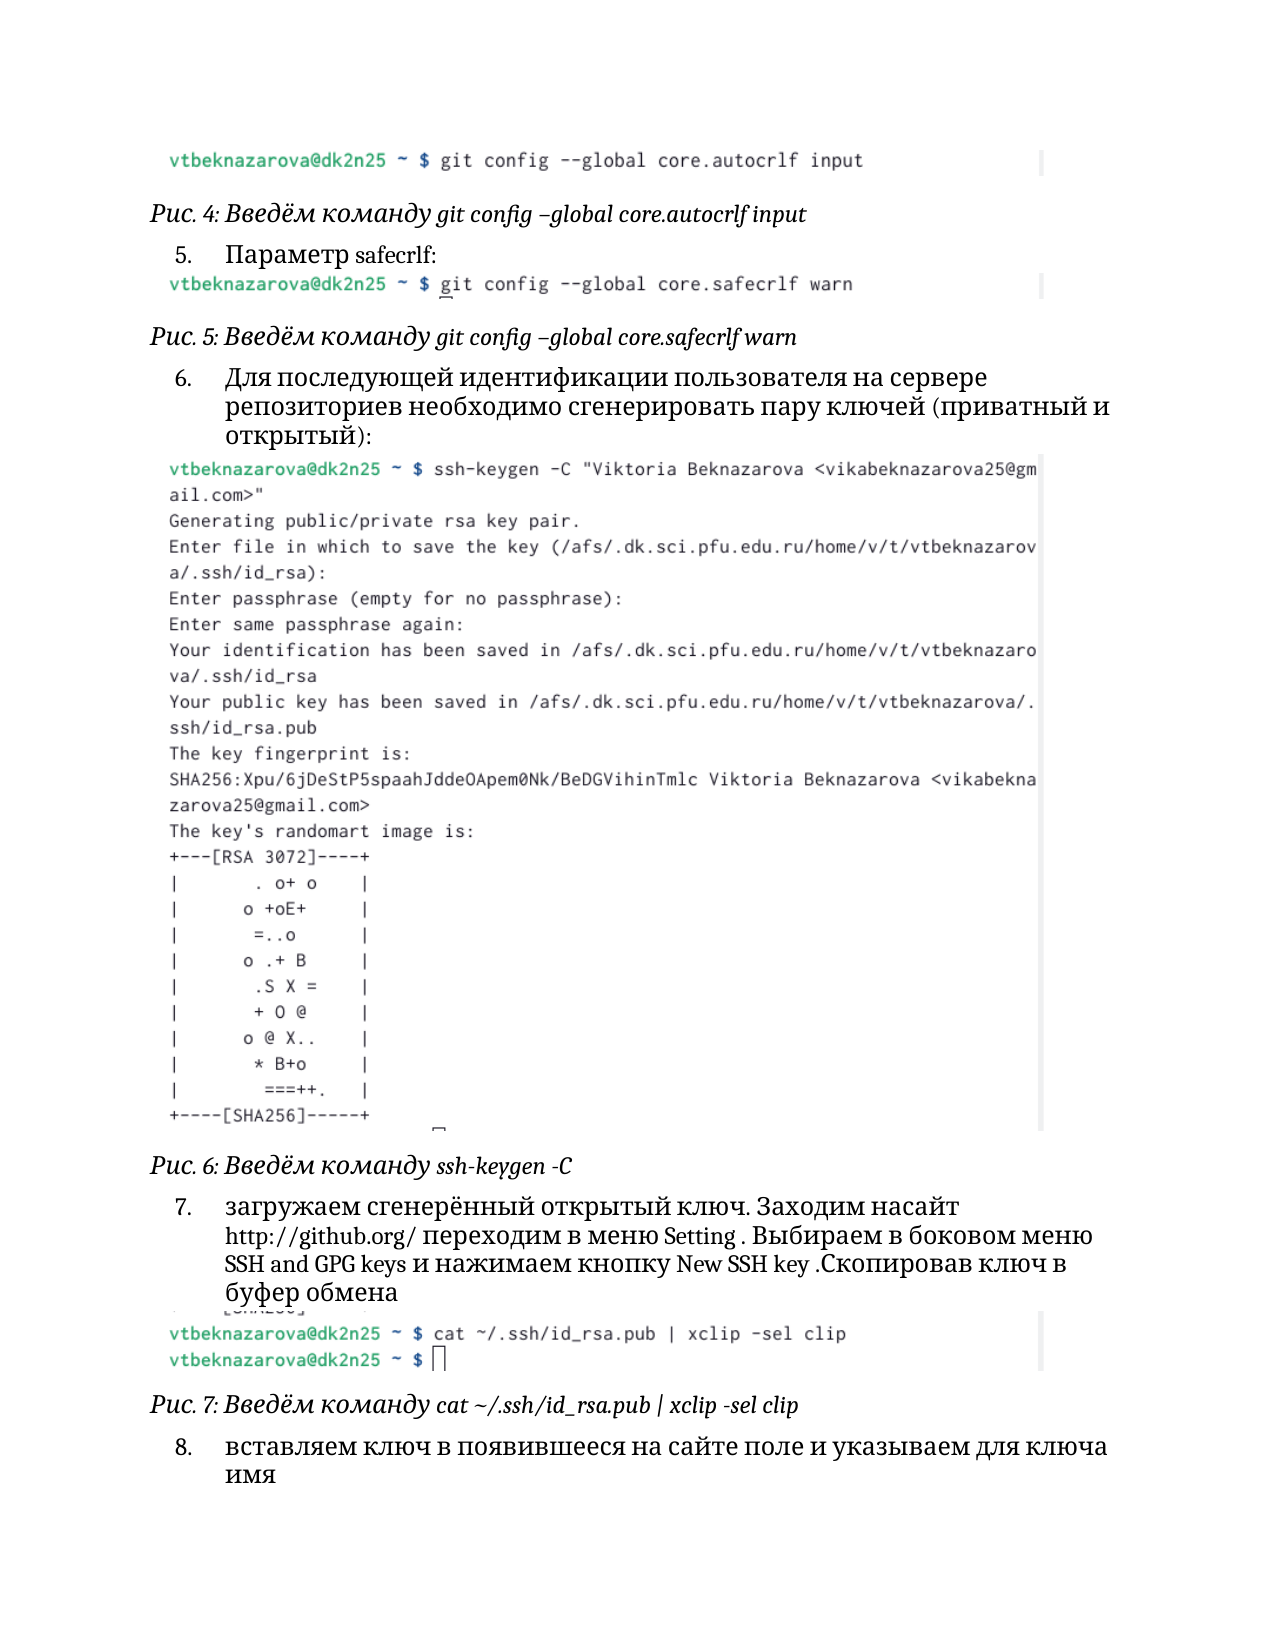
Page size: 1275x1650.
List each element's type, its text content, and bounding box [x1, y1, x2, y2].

text Рис. 5: Введём команду git config –global core.safecrlf warn [150, 323, 1125, 352]
picture [168, 1311, 1044, 1371]
list загружаем сгенерённый открытый ключ. Заходим насайт http://github.org/ переходим в меню Setting . Выбираем в боковом меню SSH and GPG keys и нажимаем кнопку New SSH key .Скопировав ключ в буфер обмена [175, 1193, 1125, 1308]
text Рис. 7: Введём команду cat ~/.ssh/id_rsa.pub | xclip -sel clip [150, 1391, 1125, 1420]
picture [168, 454, 1044, 1131]
list Для последующей идентификации пользователя на сервере репозиториев необходимо сгенерировать пару ключей (приватный и открытый): [175, 364, 1125, 450]
list вставляем ключ в появившееся на сайте поле и указываем для ключа имя [175, 1432, 1125, 1490]
text Рис. 4: Введём команду git config –global core.autocrlf input [150, 199, 1125, 228]
picture [168, 273, 1044, 299]
text Рис. 6: Введём команду ssh-keygen -C [150, 1152, 1125, 1180]
picture [168, 150, 1044, 176]
list Параметр safecrlf: [175, 241, 1125, 269]
